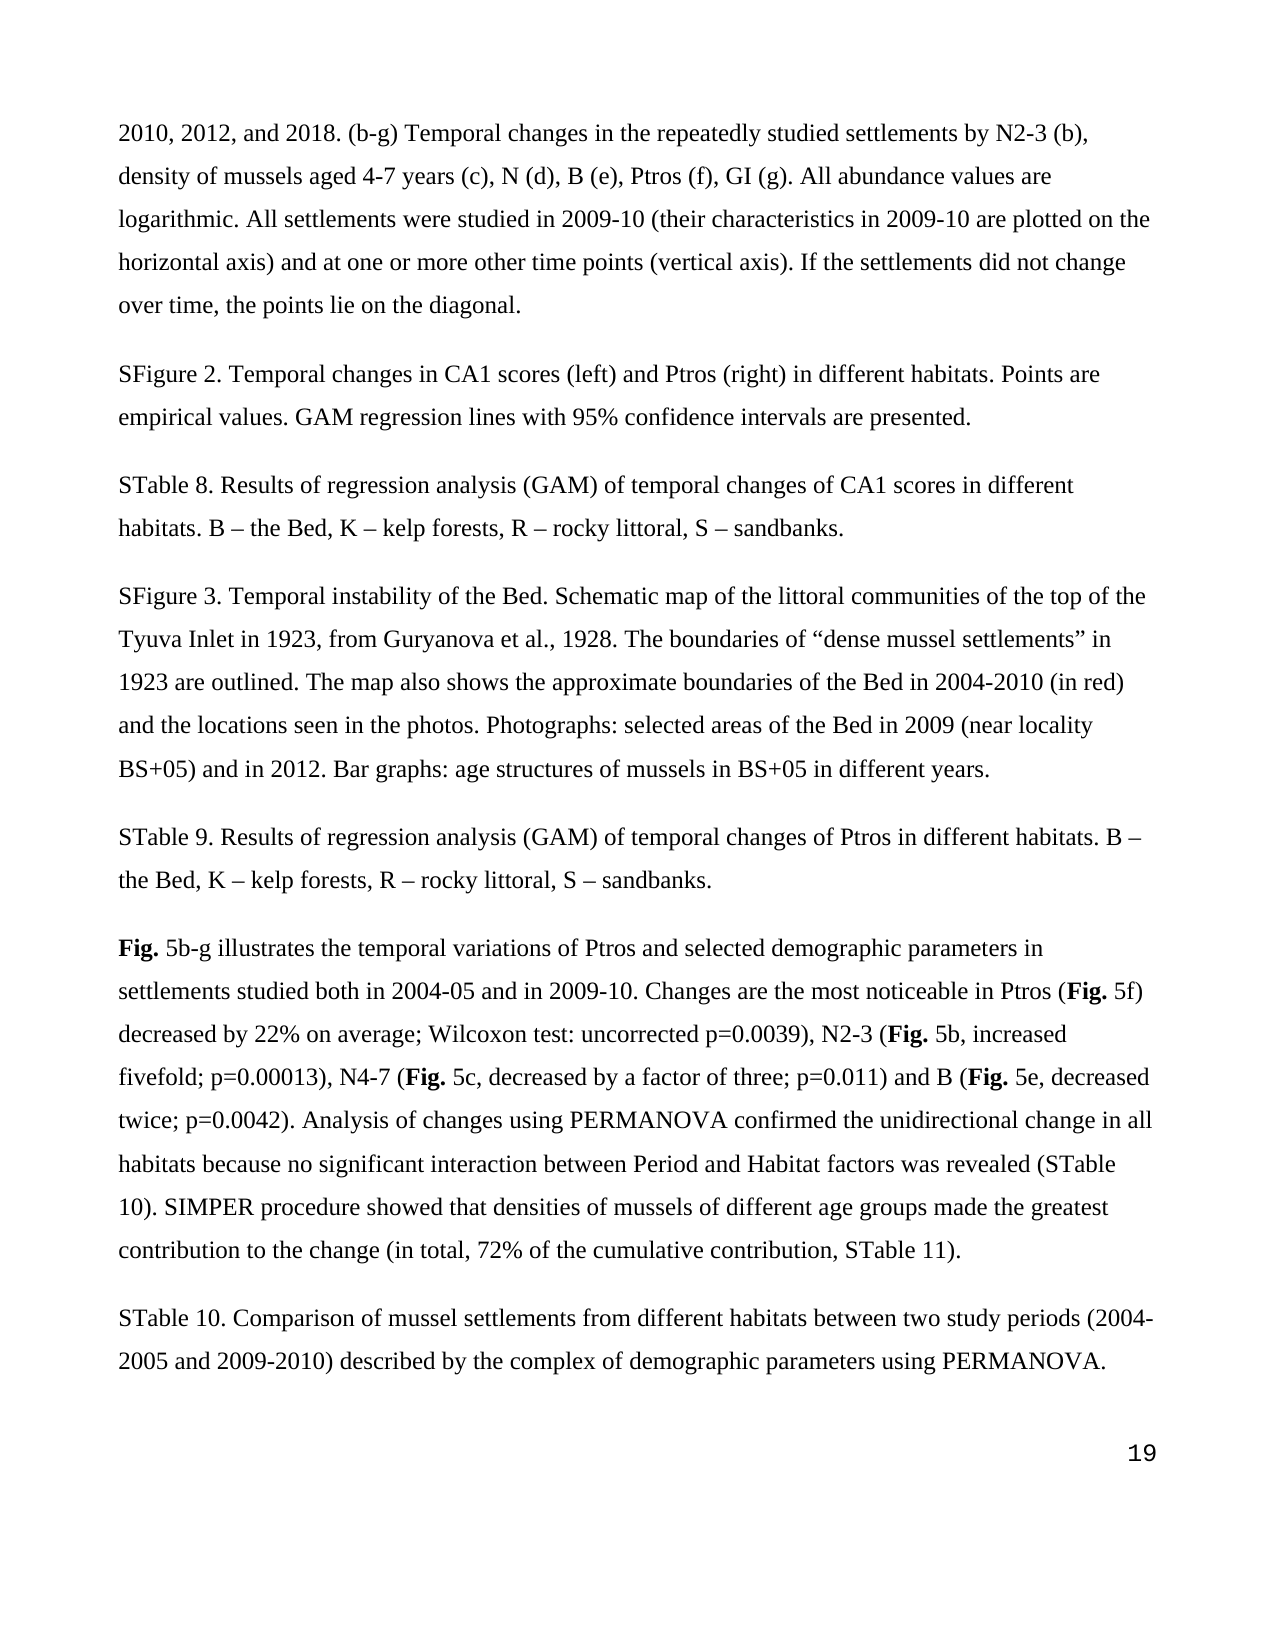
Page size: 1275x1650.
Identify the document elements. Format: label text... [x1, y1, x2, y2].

text SFigure 3. Temporal instability of the Bed. Schematic map of the littoral communities of the top of the Tyuva Inlet in 1923, from Guryanova et al., 1928. The boundaries of “dense mussel settlements” in 1923 are outlined. The map also shows the approximate boundaries of the Bed in 2004-2010 (in red) and the locations seen in the photos. Photographs: selected areas of the Bed in 2009 (near locality BS+05) and in 2012. Bar graphs: age structures of mussels in BS+05 in different years. [118, 581, 1157, 782]
text SFigure 2. Temporal changes in CA1 scores (left) and Ptros (right) in different habitats. Points are empirical values. GAM regression lines with 95% confidence intervals are presented. [118, 359, 1157, 431]
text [118, 118, 1157, 319]
text STable 8. Results of regression analysis (GAM) of temporal changes of CA1 scores in different habitats. B – the Bed, K – kelp forests, R – rocky littoral, S – sandbanks. [118, 470, 1157, 542]
text Fig. 5b-g illustrates the temporal variations of Ptros and selected demographic parameters in settlements studied both in 2004-05 and in 2009-10. Changes are the most noticeable in Ptros (Fig. 5f) decreased by 22% on average; Wilcoxon test: uncorrected p=0.0039), N2-3 (Fig. 5b, increased fivefold; p=0.00013), N4-7 (Fig. 5c, decreased by a factor of three; p=0.011) and B (Fig. 5e, decreased twice; p=0.0042). Analysis of changes using PERMANOVA confirmed the unidirectional change in all habitats because no significant interaction between Period and Habitat factors was revealed (STable 10). SIMPER procedure showed that densities of mussels of different age groups made the greatest contribution to the change (in total, 72% of the cumulative contribution, STable 11). [118, 933, 1157, 1264]
text STable 9. Results of regression analysis (GAM) of temporal changes of Ptros in different habitats. B –the Bed, K – kelp forests, R – rocky littoral, S – sandbanks. [118, 822, 1157, 894]
text STable 10. Comparison of mussel settlements from different habitats between two study periods (2004-2005 and 2009-2010) described by the complex of demographic parameters using PERMANOVA. [118, 1303, 1157, 1375]
